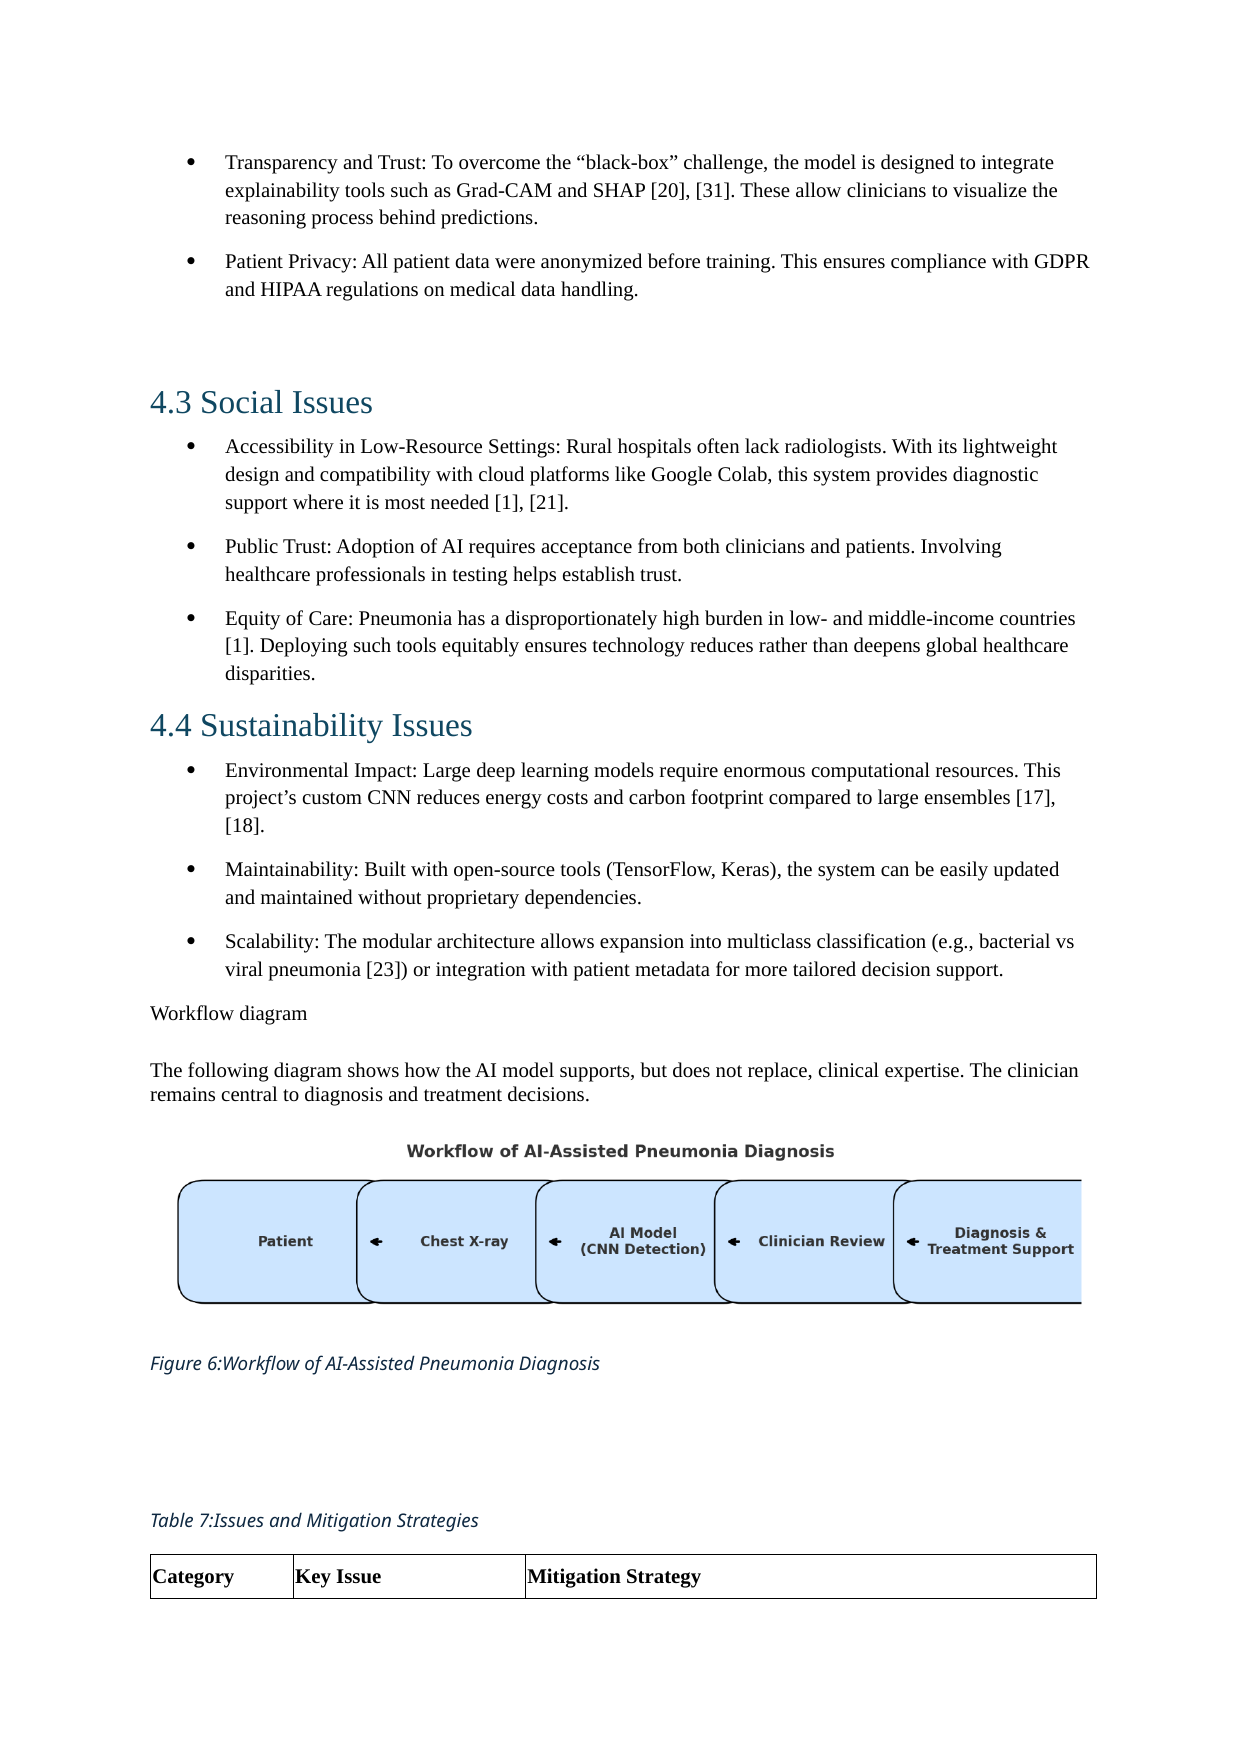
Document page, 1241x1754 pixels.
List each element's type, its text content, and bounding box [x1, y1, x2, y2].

table_header Mitigation Strategy [526, 1555, 1096, 1597]
list Accessibility in Low-Resource Settings: Rural hospitals often lack radiologists. With its lightweight design and compatibility with cloud platforms like Google Colab, this system provides diagnostic support where it is most needed [1], [21]. [187, 434, 1090, 514]
list Maintainability: Built with open-source tools (TensorFlow, Keras), the system can be easily updated and maintained without proprietary dependencies. [187, 857, 1090, 909]
list Scalability: The modular architecture allows expansion into multiclass classification (e.g., bacterial vs viral pneumonia [23]) or integration with patient metadata for more tailored decision support. [187, 929, 1090, 981]
subtitle 4.3 Social Issues [150, 382, 1090, 420]
picture [150, 1135, 1091, 1328]
list Public Trust: Adoption of AI requires acceptance from both clinicians and patients. Involving healthcare professionals in testing helps establish trust. [187, 534, 1090, 586]
table_header Key Issue [294, 1555, 525, 1597]
text The following diagram shows how the AI model supports, but does not replace, clinical expertise. The clinician remains central to diagnosis and treatment decisions. [150, 1058, 1090, 1106]
table_header Category [151, 1555, 293, 1597]
list Transparency and Trust: To overcome the “black-box” challenge, the model is designed to integrate explainability tools such as Grad-CAM and SHAP [20], [31]. These allow clinicians to visualize the reasoning process behind predictions. [187, 150, 1090, 229]
list Equity of Care: Pneumonia has a disproportionately high burden in low- and middle-income countries [1]. Deploying such tools equitably ensures technology reduces rather than deepens global healthcare disparities. [187, 606, 1090, 685]
subtitle 4.4 Sustainability Issues [150, 705, 1090, 744]
text Workflow diagram [150, 1001, 1090, 1025]
list Patient Privacy: All patient data were anonymized before training. This ensures compliance with GDPR and HIPAA regulations on medical data handling. [187, 249, 1090, 301]
list Environmental Impact: Large deep learning models require enormous computational resources. This project’s custom CNN reduces energy costs and carbon footprint compared to large ensembles [17], [18]. [187, 758, 1090, 837]
